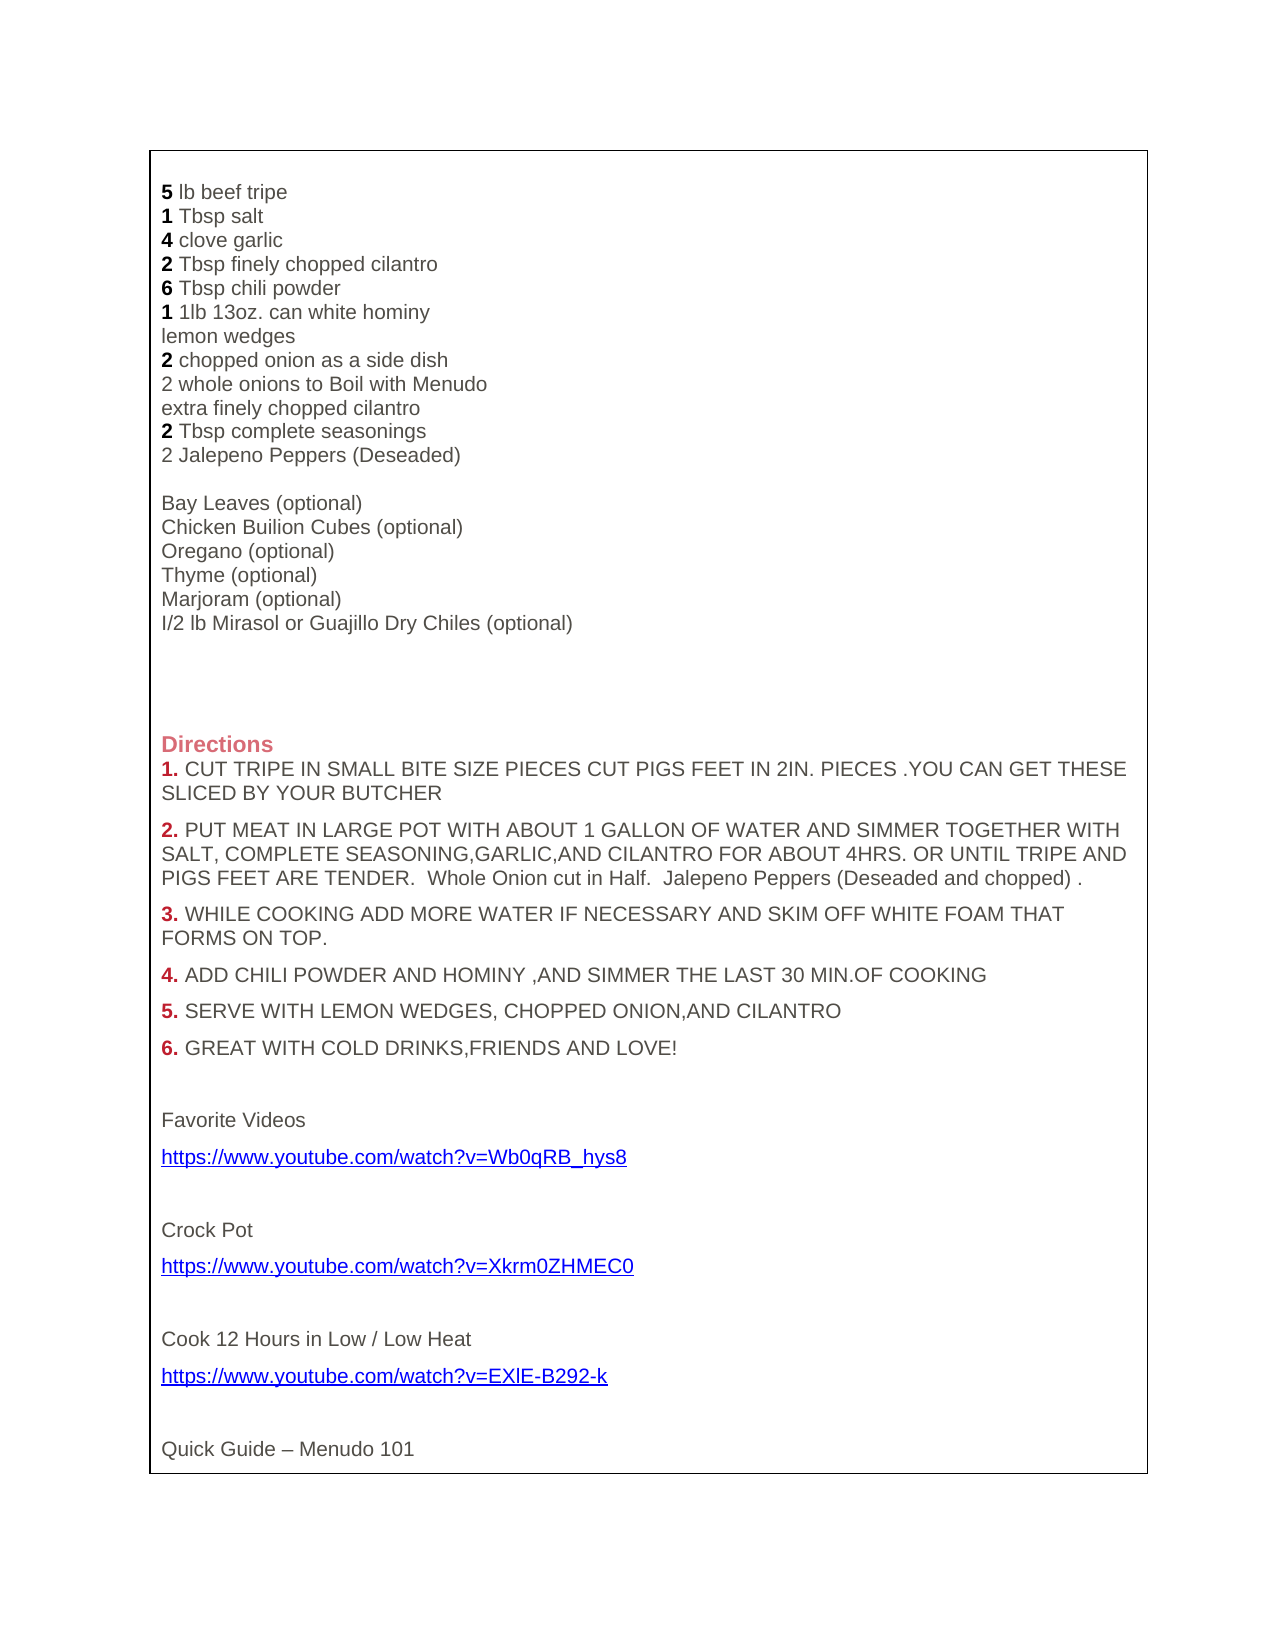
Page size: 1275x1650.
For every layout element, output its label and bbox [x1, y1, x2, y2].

table_cell [151, 151, 1147, 1473]
